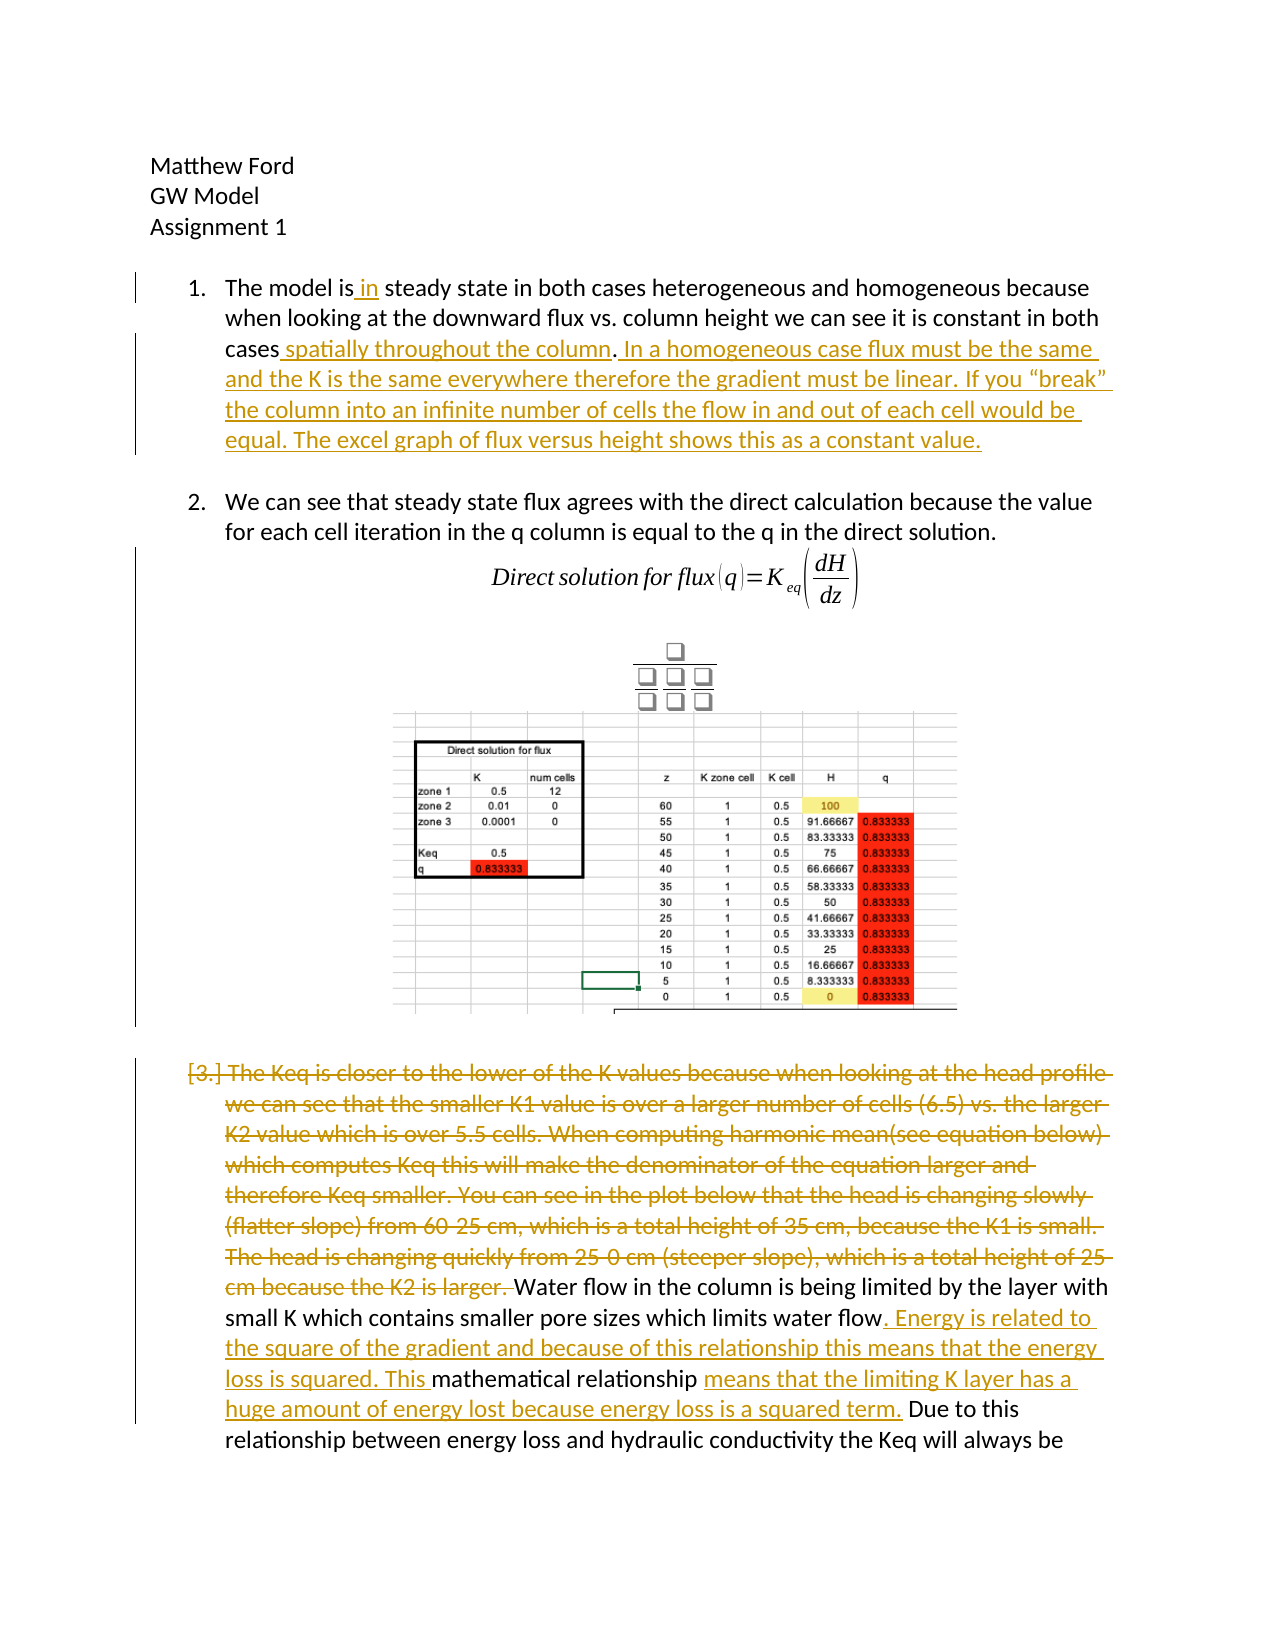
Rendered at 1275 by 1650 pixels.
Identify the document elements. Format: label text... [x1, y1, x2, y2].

picture [392, 711, 958, 1014]
text Assignment 1 [150, 211, 1125, 242]
list We can see that steady state flux agrees with the direct calculation because the value for each cell iteration in the q column is equal to the q in the direct solution. [187, 486, 1125, 547]
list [187, 1057, 1125, 1454]
text GW Model [150, 181, 1125, 211]
list The model is steady state in both cases heterogeneous and homogeneous because when looking at the downward flux vs. column height we can see it is constant in both cases. [187, 272, 1125, 486]
text Matthew Ford [150, 150, 1125, 181]
